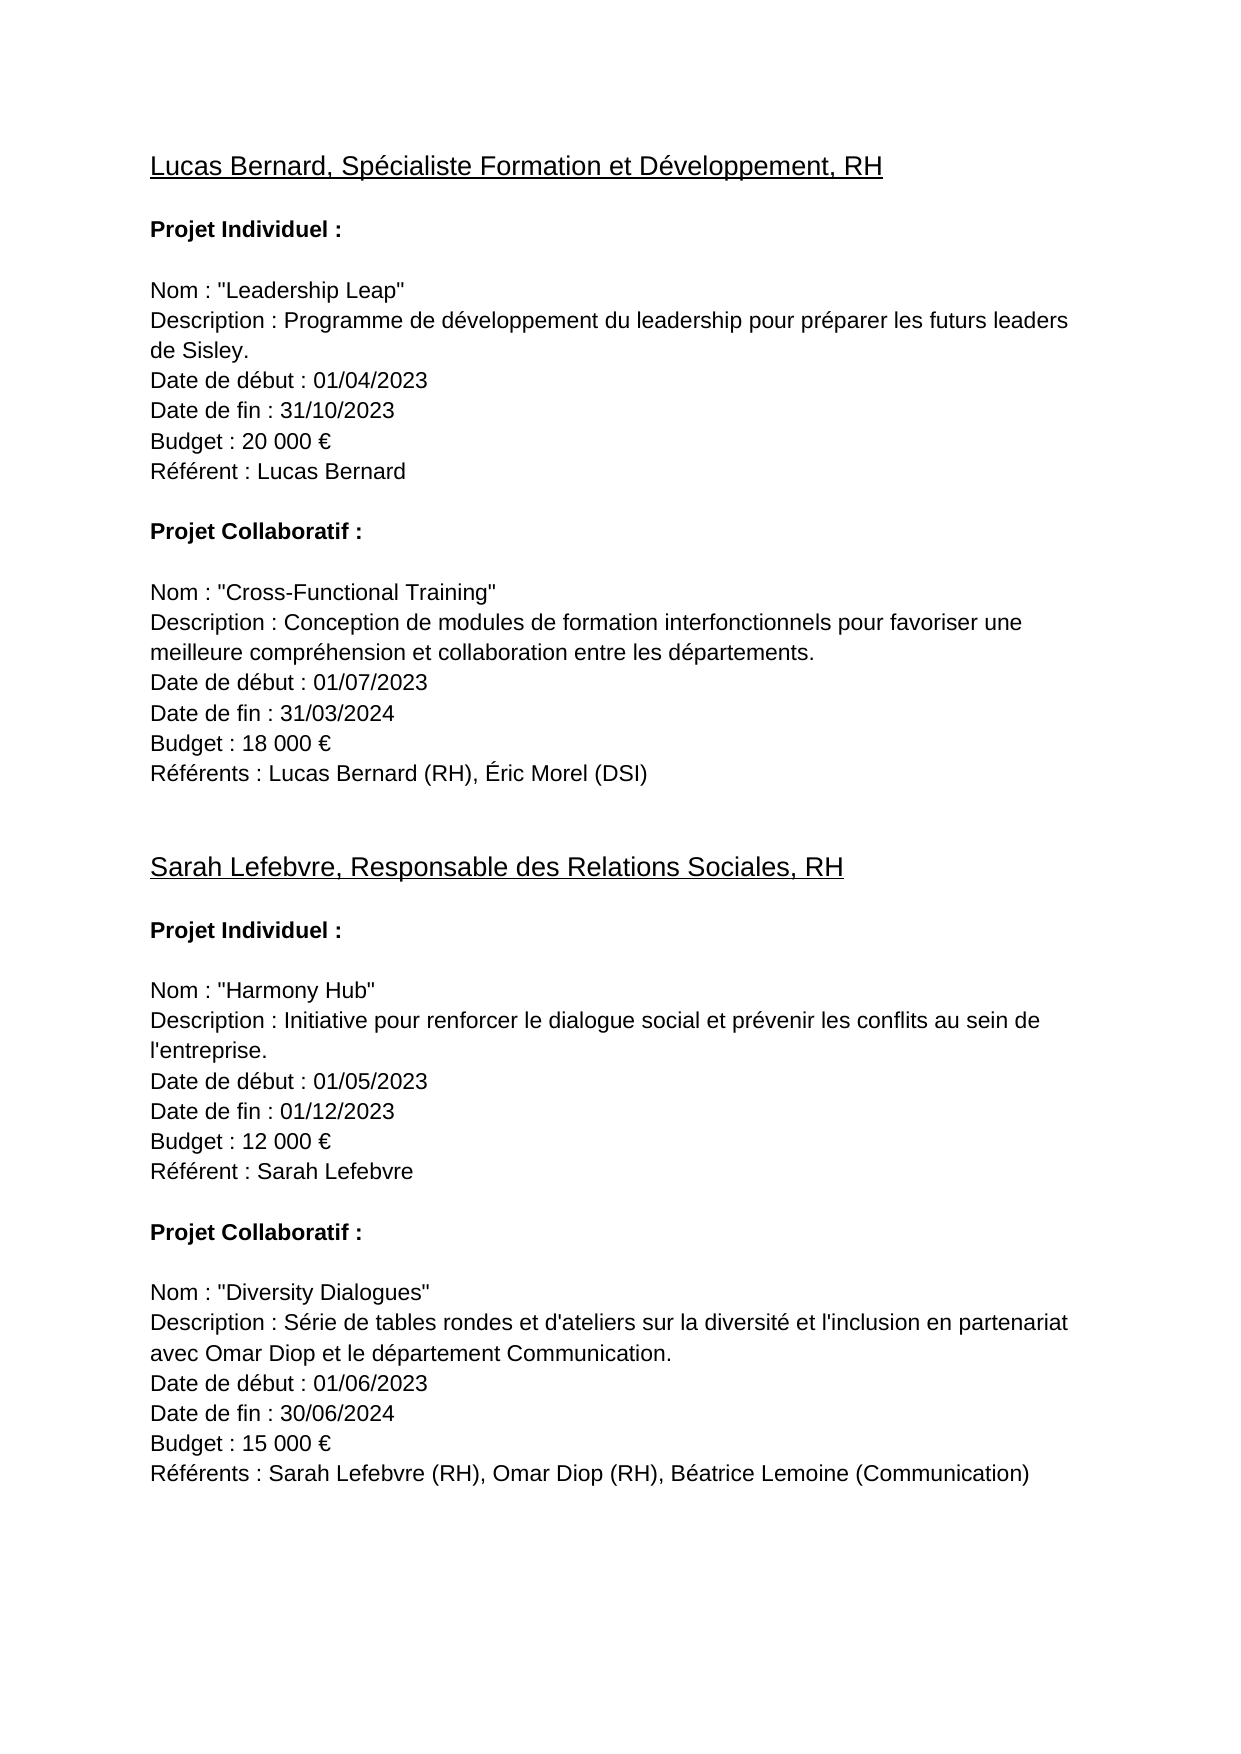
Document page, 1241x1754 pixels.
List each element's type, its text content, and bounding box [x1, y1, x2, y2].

text Projet Collaboratif : [150, 1219, 1090, 1245]
text Date de fin : 31/03/2024 [150, 699, 1090, 726]
text Date de début : 01/05/2023 [150, 1068, 1090, 1094]
text Référents : Sarah Lefebvre (RH), Omar Diop (RH), Béatrice Lemoine (Communication) [150, 1460, 1090, 1487]
text Sarah Lefebvre, Responsable des Relations Sociales, RH [150, 851, 1090, 882]
text Description : Initiative pour renforcer le dialogue social et prévenir les conflits au sein de l'entreprise. [150, 1007, 1090, 1064]
text Date de début : 01/06/2023 [150, 1370, 1090, 1396]
text Projet Collaboratif : [150, 518, 1090, 544]
text Date de début : 01/07/2023 [150, 669, 1090, 696]
text Nom : "Cross-Functional Training" [150, 579, 1090, 605]
text Référents : Lucas Bernard (RH), Éric Morel (DSI) [150, 760, 1090, 786]
text Description : Programme de développement du leadership pour préparer les futurs leaders de Sisley. [150, 307, 1090, 363]
text Nom : "Diversity Dialogues" [150, 1279, 1090, 1306]
text Date de fin : 01/12/2023 [150, 1098, 1090, 1124]
text Projet Individuel : [150, 216, 1090, 242]
text Budget : 15 000 € [150, 1430, 1090, 1457]
text Lucas Bernard, Spécialiste Formation et Développement, RH [150, 150, 1090, 181]
text Budget : 20 000 € [150, 428, 1090, 454]
text Budget : 12 000 € [150, 1128, 1090, 1154]
text Référent : Sarah Lefebvre [150, 1158, 1090, 1185]
text Budget : 18 000 € [150, 730, 1090, 756]
text Description : Série de tables rondes et d'ateliers sur la diversité et l'inclusion en partenariat avec Omar Diop et le département Communication. [150, 1309, 1090, 1366]
text Description : Conception de modules de formation interfonctionnels pour favoriser une meilleure compréhension et collaboration entre les départements. [150, 609, 1090, 665]
text Date de début : 01/04/2023 [150, 367, 1090, 393]
text Nom : "Harmony Hub" [150, 977, 1090, 1003]
text Nom : "Leadership Leap" [150, 277, 1090, 303]
text Référent : Lucas Bernard [150, 458, 1090, 484]
text Date de fin : 31/10/2023 [150, 397, 1090, 424]
text Date de fin : 30/06/2024 [150, 1400, 1090, 1426]
text Projet Individuel : [150, 917, 1090, 943]
